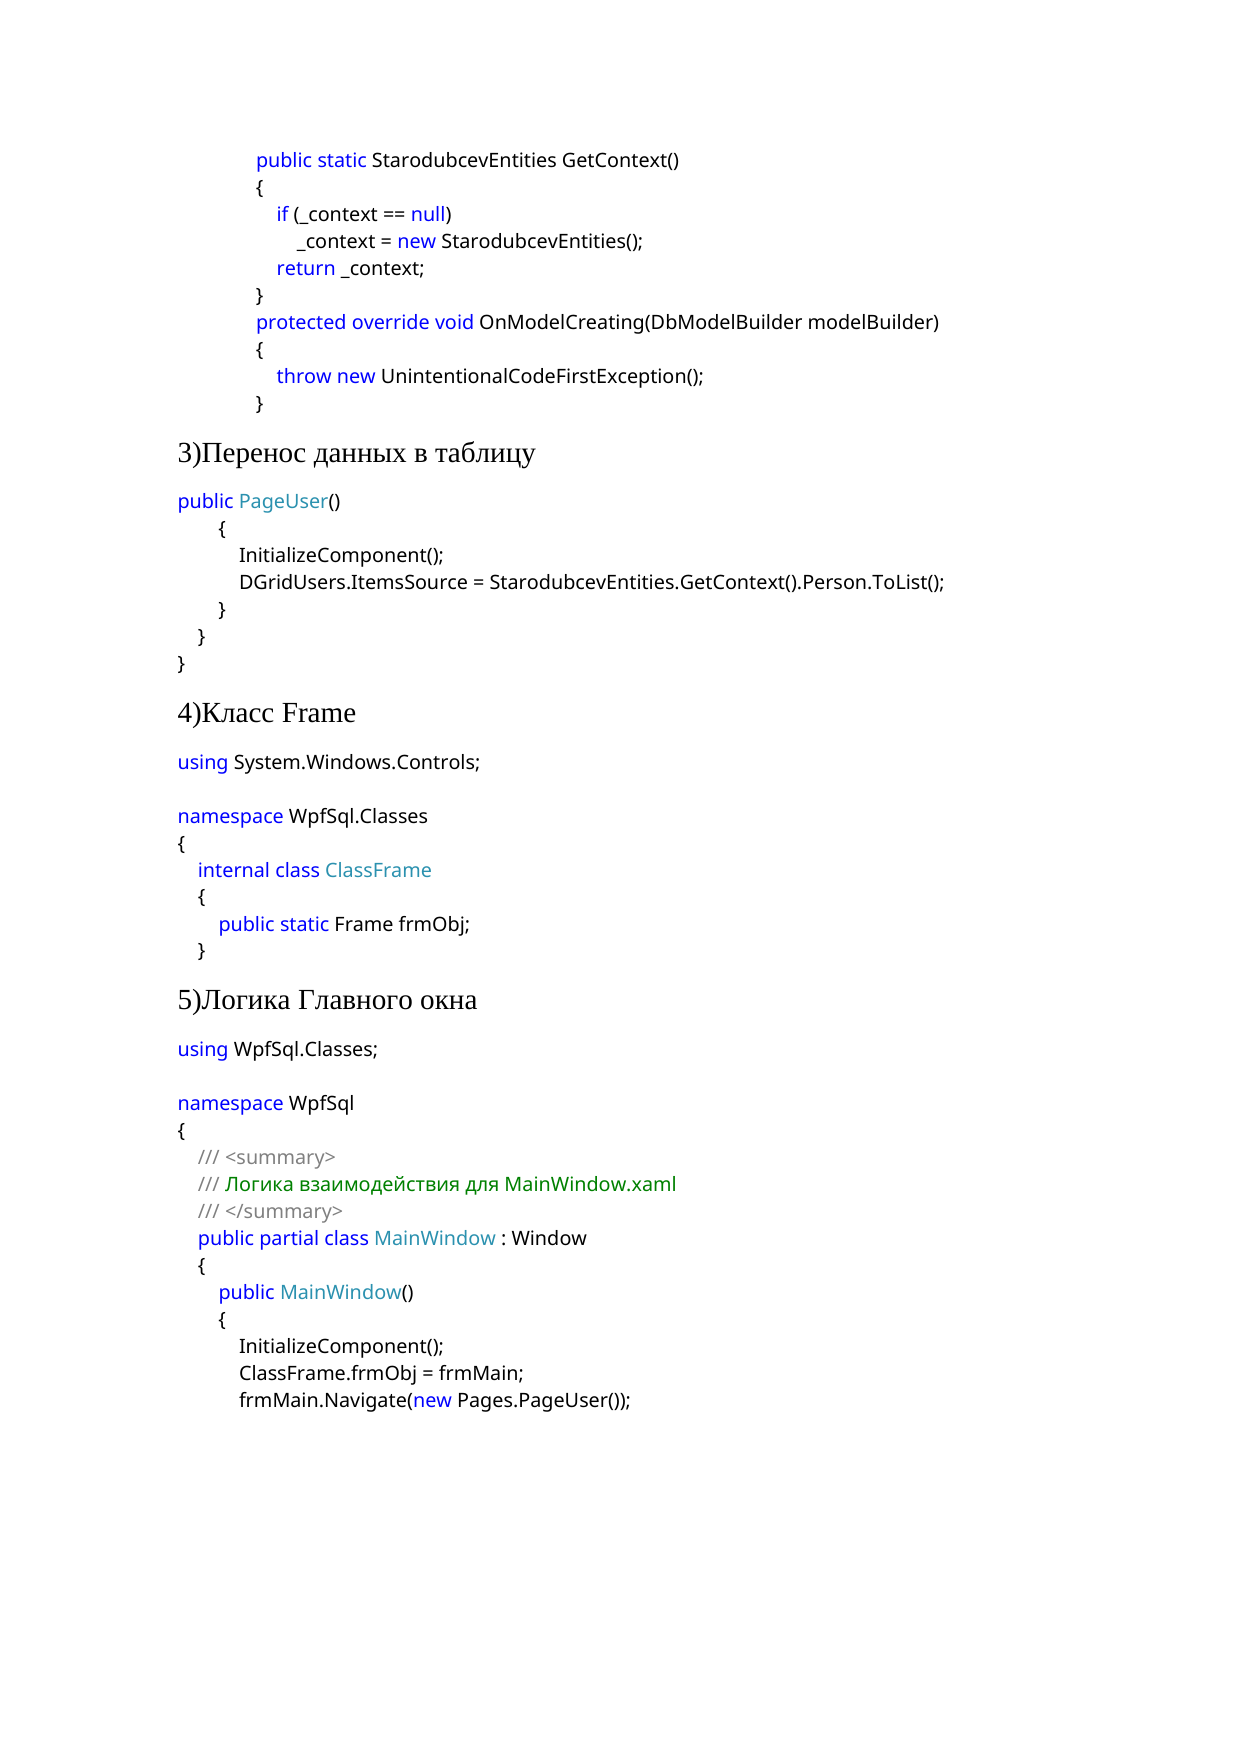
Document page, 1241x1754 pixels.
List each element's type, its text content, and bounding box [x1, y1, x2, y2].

text { [215, 173, 1152, 200]
text public static StarodubcevEntities GetContext() [215, 146, 1152, 173]
text namespace WpfSql [177, 1089, 1152, 1116]
text ClassFrame.frmObj = frmMain; [177, 1359, 1152, 1386]
text } [177, 937, 1152, 964]
text public PageUser() [177, 487, 1152, 514]
text } [177, 649, 1152, 676]
text { [177, 1251, 1152, 1278]
text throw new UnintentionalCodeFirstException(); [215, 362, 1152, 389]
text /// Логика взаимодействия для MainWindow.xaml [177, 1170, 1152, 1197]
text namespace WpfSql.Classes [177, 802, 1152, 829]
text 5)Логика Главного окна [177, 982, 1152, 1016]
text /// <summary> [177, 1143, 1152, 1170]
text { [177, 1305, 1152, 1332]
text { [177, 514, 1152, 541]
text using System.Windows.Controls; [177, 748, 1152, 775]
text } [177, 622, 1152, 649]
text using WpfSql.Classes; [177, 1035, 1152, 1062]
text { [177, 829, 1152, 856]
text 3)Перенос данных в таблицу [177, 435, 1152, 468]
text 4)Класс Frame [177, 695, 1152, 729]
text internal class ClassFrame [177, 856, 1152, 883]
text return _context; [215, 254, 1152, 281]
text protected override void OnModelCreating(DbModelBuilder modelBuilder) [215, 308, 1152, 335]
text public MainWindow() [177, 1278, 1152, 1305]
text } [177, 595, 1152, 622]
text public partial class MainWindow : Window [177, 1224, 1152, 1251]
text /// </summary> [177, 1197, 1152, 1224]
text { [177, 883, 1152, 910]
text } [215, 281, 1152, 308]
text _context = new StarodubcevEntities(); [215, 227, 1152, 254]
text frmMain.Navigate(new Pages.PageUser()); [177, 1386, 1152, 1413]
text DGridUsers.ItemsSource = StarodubcevEntities.GetContext().Person.ToList(); [177, 568, 1152, 595]
text { [215, 335, 1152, 362]
text if (_context == null) [215, 200, 1152, 227]
text InitializeComponent(); [177, 1332, 1152, 1359]
text InitializeComponent(); [177, 541, 1152, 568]
text { [177, 1116, 1152, 1143]
text } [215, 389, 1152, 416]
text public static Frame frmObj; [177, 910, 1152, 937]
